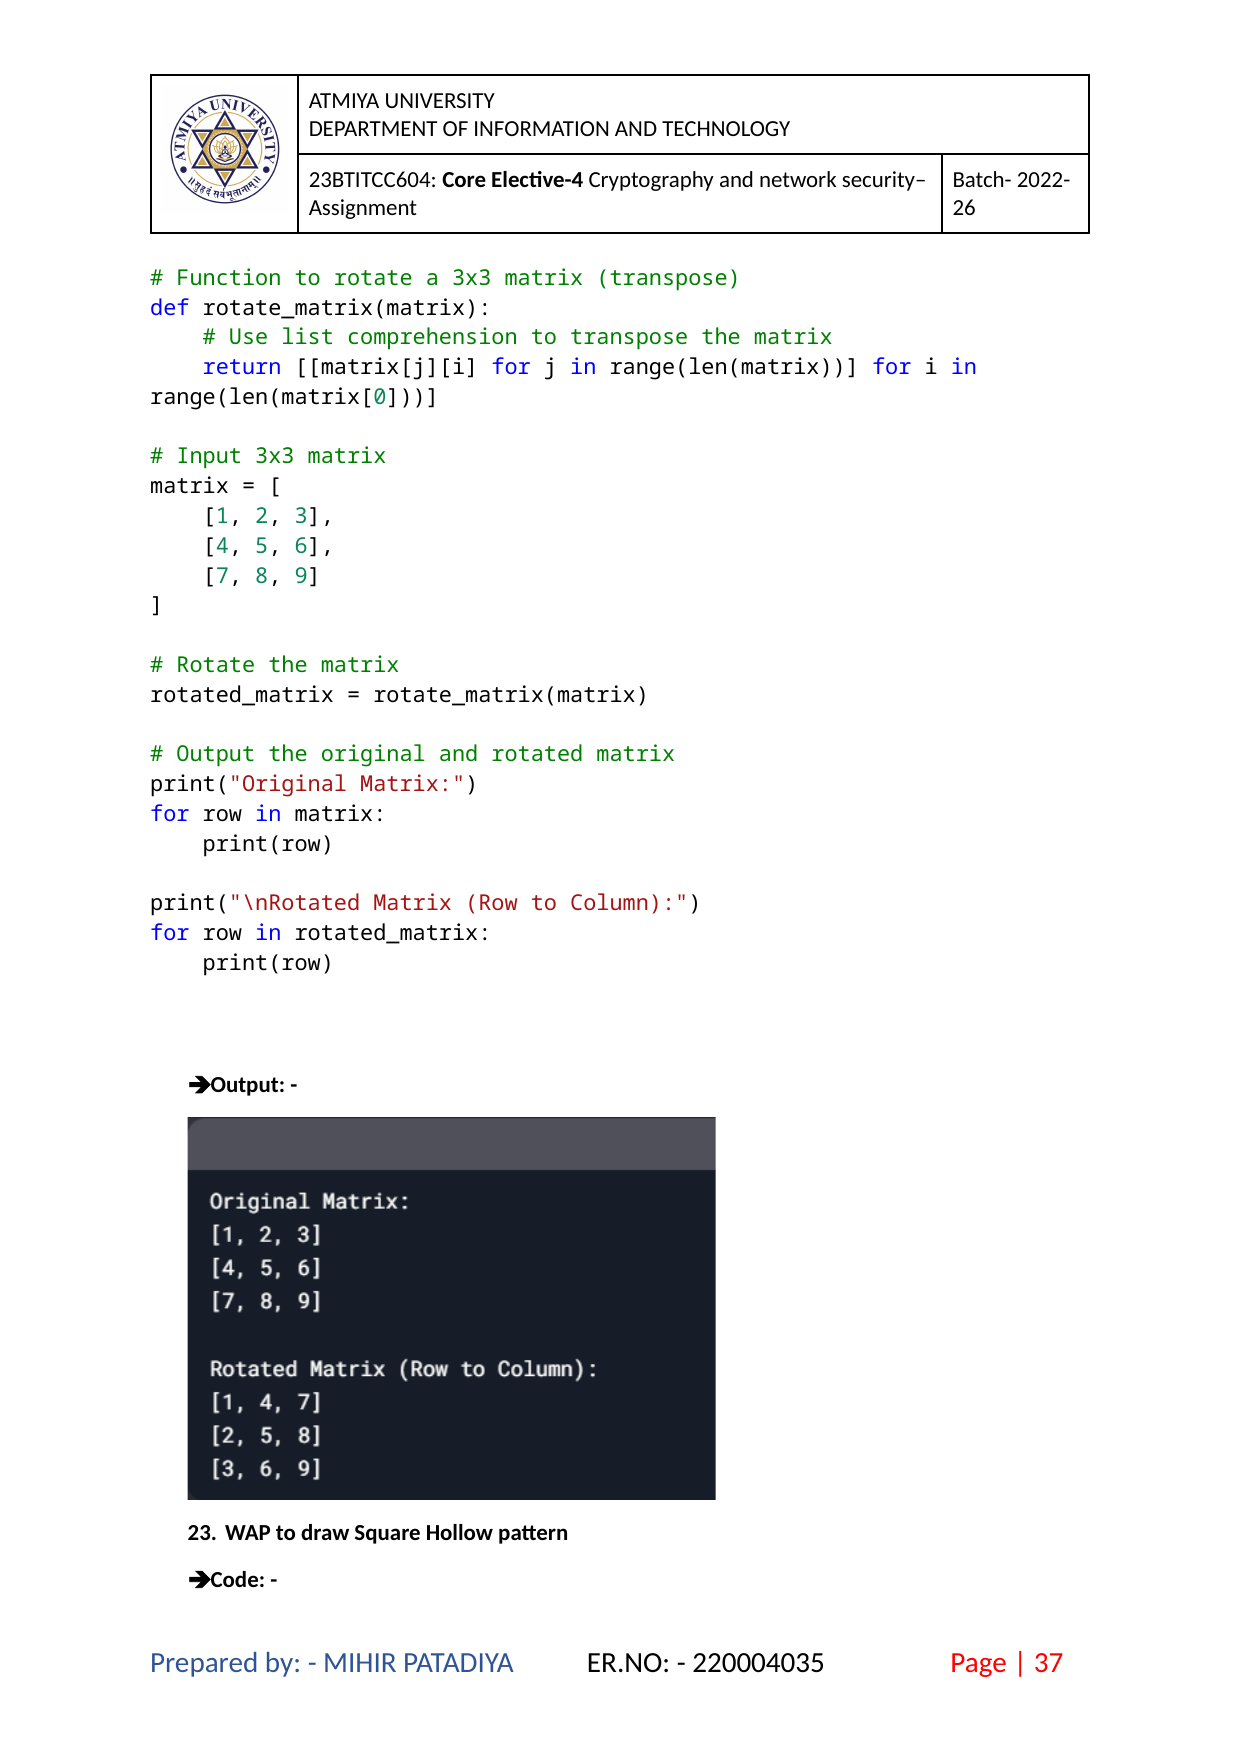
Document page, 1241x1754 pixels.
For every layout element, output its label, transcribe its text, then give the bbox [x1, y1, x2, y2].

text # Use list comprehension to transpose the matrix [150, 321, 1090, 351]
text rotated_matrix = rotate_matrix(matrix) [150, 679, 1090, 709]
text Code: - [187, 1565, 1090, 1593]
picture [161, 86, 288, 213]
text matrix = [ [150, 470, 1090, 500]
text [7, 8, 9] [150, 560, 1090, 589]
text # Input 3x3 matrix [150, 441, 1090, 470]
text # Output the original and rotated matrix [150, 738, 1090, 768]
text print(row) [150, 828, 1090, 858]
text [4, 5, 6], [150, 530, 1090, 560]
text return [[matrix[j][i] for j in range(len(matrix))] for i in range(len(matrix[0]))] [150, 351, 1090, 411]
text print(row) [150, 947, 1090, 977]
text for row in rotated_matrix: [150, 917, 1090, 947]
text ] [150, 589, 1090, 619]
text def rotate_matrix(matrix): [150, 292, 1090, 321]
text # Rotate the matrix [150, 649, 1090, 679]
text # Function to rotate a 3x3 matrix (transpose) [150, 262, 1090, 292]
text print("\nRotated Matrix (Row to Column):") [150, 887, 1090, 917]
text for row in matrix: [150, 798, 1090, 828]
list WAP to draw Square Hollow pattern [187, 1518, 1090, 1546]
picture [187, 1117, 716, 1500]
text Output: - [187, 1071, 1090, 1098]
text print("Original Matrix:") [150, 768, 1090, 798]
text [1, 2, 3], [150, 500, 1090, 530]
